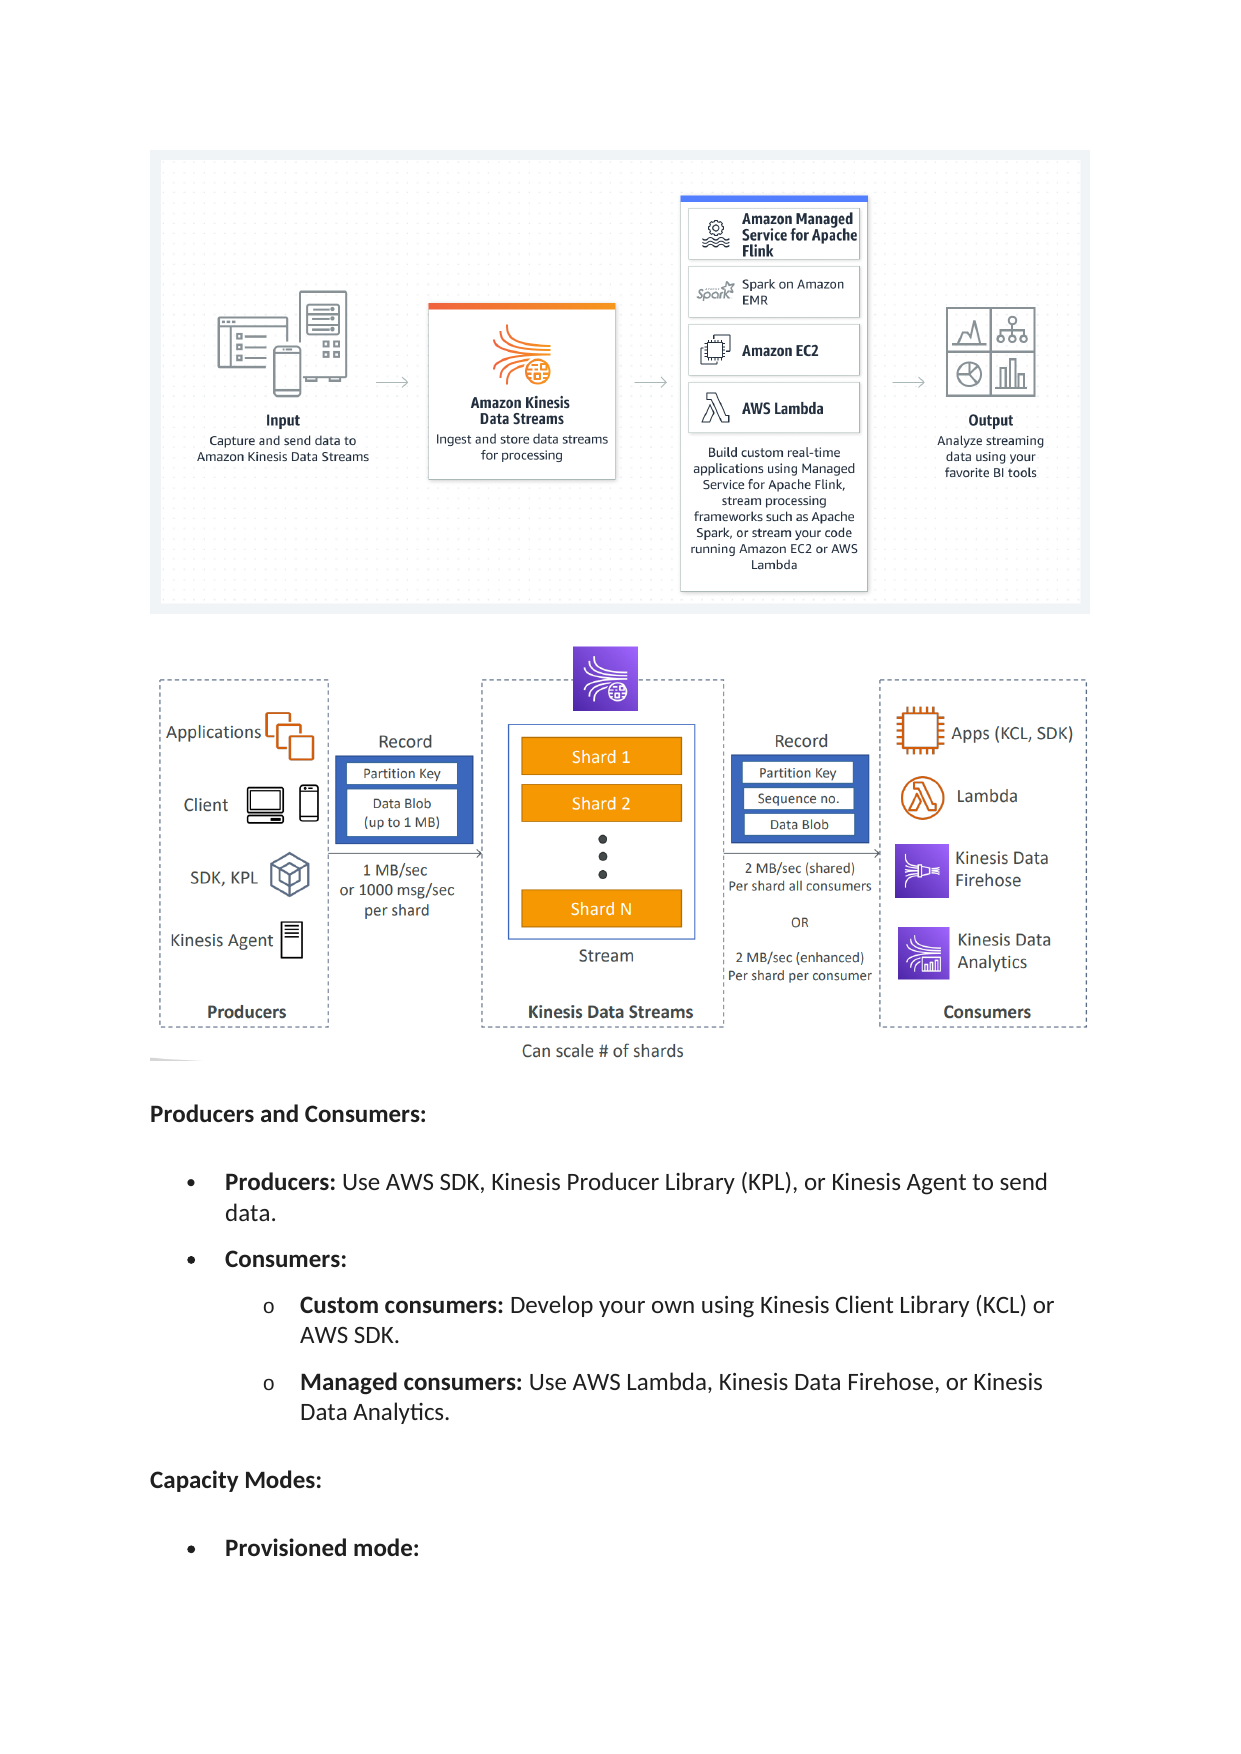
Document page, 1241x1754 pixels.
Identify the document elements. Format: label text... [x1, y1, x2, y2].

list Custom consumers: Develop your own using Kinesis Client Library (KCL) or AWS SDK. [262, 1289, 1090, 1350]
list Consumers: [187, 1243, 1090, 1273]
text Capacity Modes: [150, 1464, 1090, 1495]
picture [150, 150, 1091, 614]
text Producers and Consumers: [150, 1098, 1090, 1129]
picture [150, 642, 1090, 1061]
list Provisioned mode: [187, 1532, 1090, 1563]
list Managed consumers: Use AWS Lambda, Kinesis Data Firehose, or Kinesis Data Analytics. [262, 1366, 1090, 1427]
list Producers: Use AWS SDK, Kinesis Producer Library (KPL), or Kinesis Agent to send data. [187, 1166, 1090, 1227]
